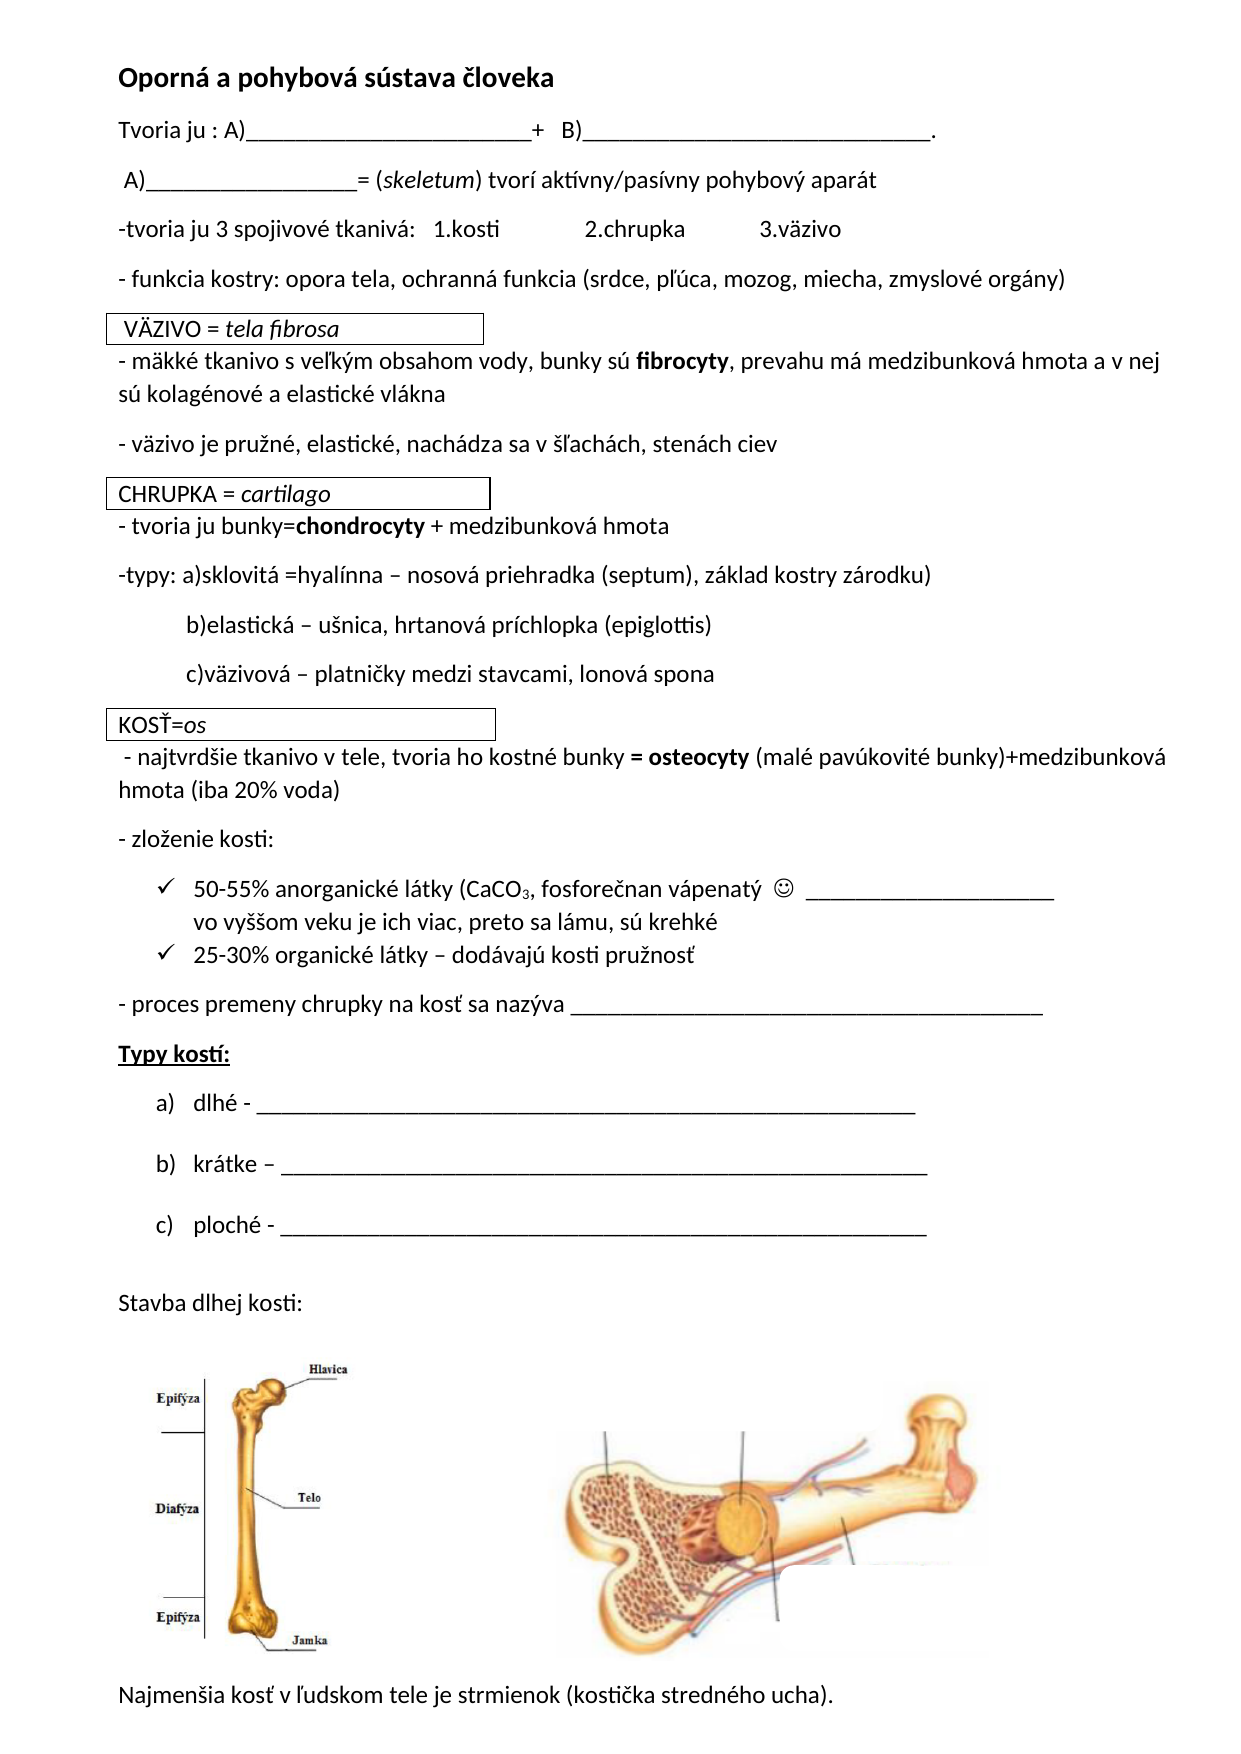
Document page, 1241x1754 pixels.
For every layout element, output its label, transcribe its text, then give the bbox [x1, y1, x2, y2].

text c)väzivová – platničky medzi stavcami, lonová spona [118, 659, 1181, 689]
list 25-30% organické látky – dodávajú kosti pružnosť [156, 939, 1181, 969]
text -typy: a)sklovitá =hyalínna – nosová priehradka (septum), základ kostry zárodku) [118, 559, 1181, 590]
picture [118, 1336, 356, 1661]
text - funkcia kostry: opora tela, ochranná funkcia (srdce, pľúca, mozog, miecha, zmyslové orgány) [118, 263, 1181, 293]
list dlhé - _____________________________________________________ [156, 1087, 1181, 1118]
table_header KOSŤ=os [107, 709, 495, 740]
text A)_________________= (skeletum) tvorí aktívny/pasívny pohybový aparát [118, 164, 1181, 194]
text b)elastická – ušnica, hrtanová príchlopka (epiglottis) [118, 609, 1181, 639]
text Tvoria ju : A)_______________________+ B)____________________________. [118, 114, 1181, 145]
list krátke – ____________________________________________________ [156, 1148, 1181, 1179]
table_header CHRUPKA = cartilago [107, 478, 489, 509]
text Typy kostí: [118, 1038, 1181, 1068]
text - zloženie kosti: [118, 823, 1181, 854]
text - proces premeny chrupky na kosť sa nazýva ______________________________________ [118, 988, 1181, 1019]
text Stavba dlhej kosti: [118, 1287, 1181, 1318]
text - najtvrdšie tkanivo v tele, tvoria ho kostné bunky = osteocyty (malé pavúkovité bunky)+medzibunková hmota (iba 20% voda) [118, 741, 1181, 804]
text - väzivo je pružné, elastické, nachádza sa v šľachách, stenách ciev [118, 428, 1181, 458]
text Najmenšia kosť v ľudskom tele je strmienok (kostička stredného ucha). [118, 1679, 1181, 1710]
list ploché - ____________________________________________________ [156, 1209, 1181, 1240]
text -tvoria ju 3 spojivové tkanivá: 1.kosti 2.chrupka 3.väzivo [118, 213, 1181, 244]
list vo vyššom veku je ich viac, preto sa lámu, sú krehké [193, 906, 1181, 936]
text - mäkké tkanivo s veľkým obsahom vody, bunky sú fibrocyty, prevahu má medzibunková hmota a v nej sú kolagénové a elastické vlákna [118, 345, 1181, 409]
text - tvoria ju bunky=chondrocyty + medzibunková hmota [118, 510, 1181, 540]
table_header VÄZIVO = tela fibrosa [107, 314, 483, 344]
text Oporná a pohybová sústava človeka [118, 59, 1181, 95]
picture [474, 1338, 1031, 1661]
list 50-55% anorganické látky (CaCO3, fosforečnan vápenatý ____________________ [156, 873, 1181, 903]
